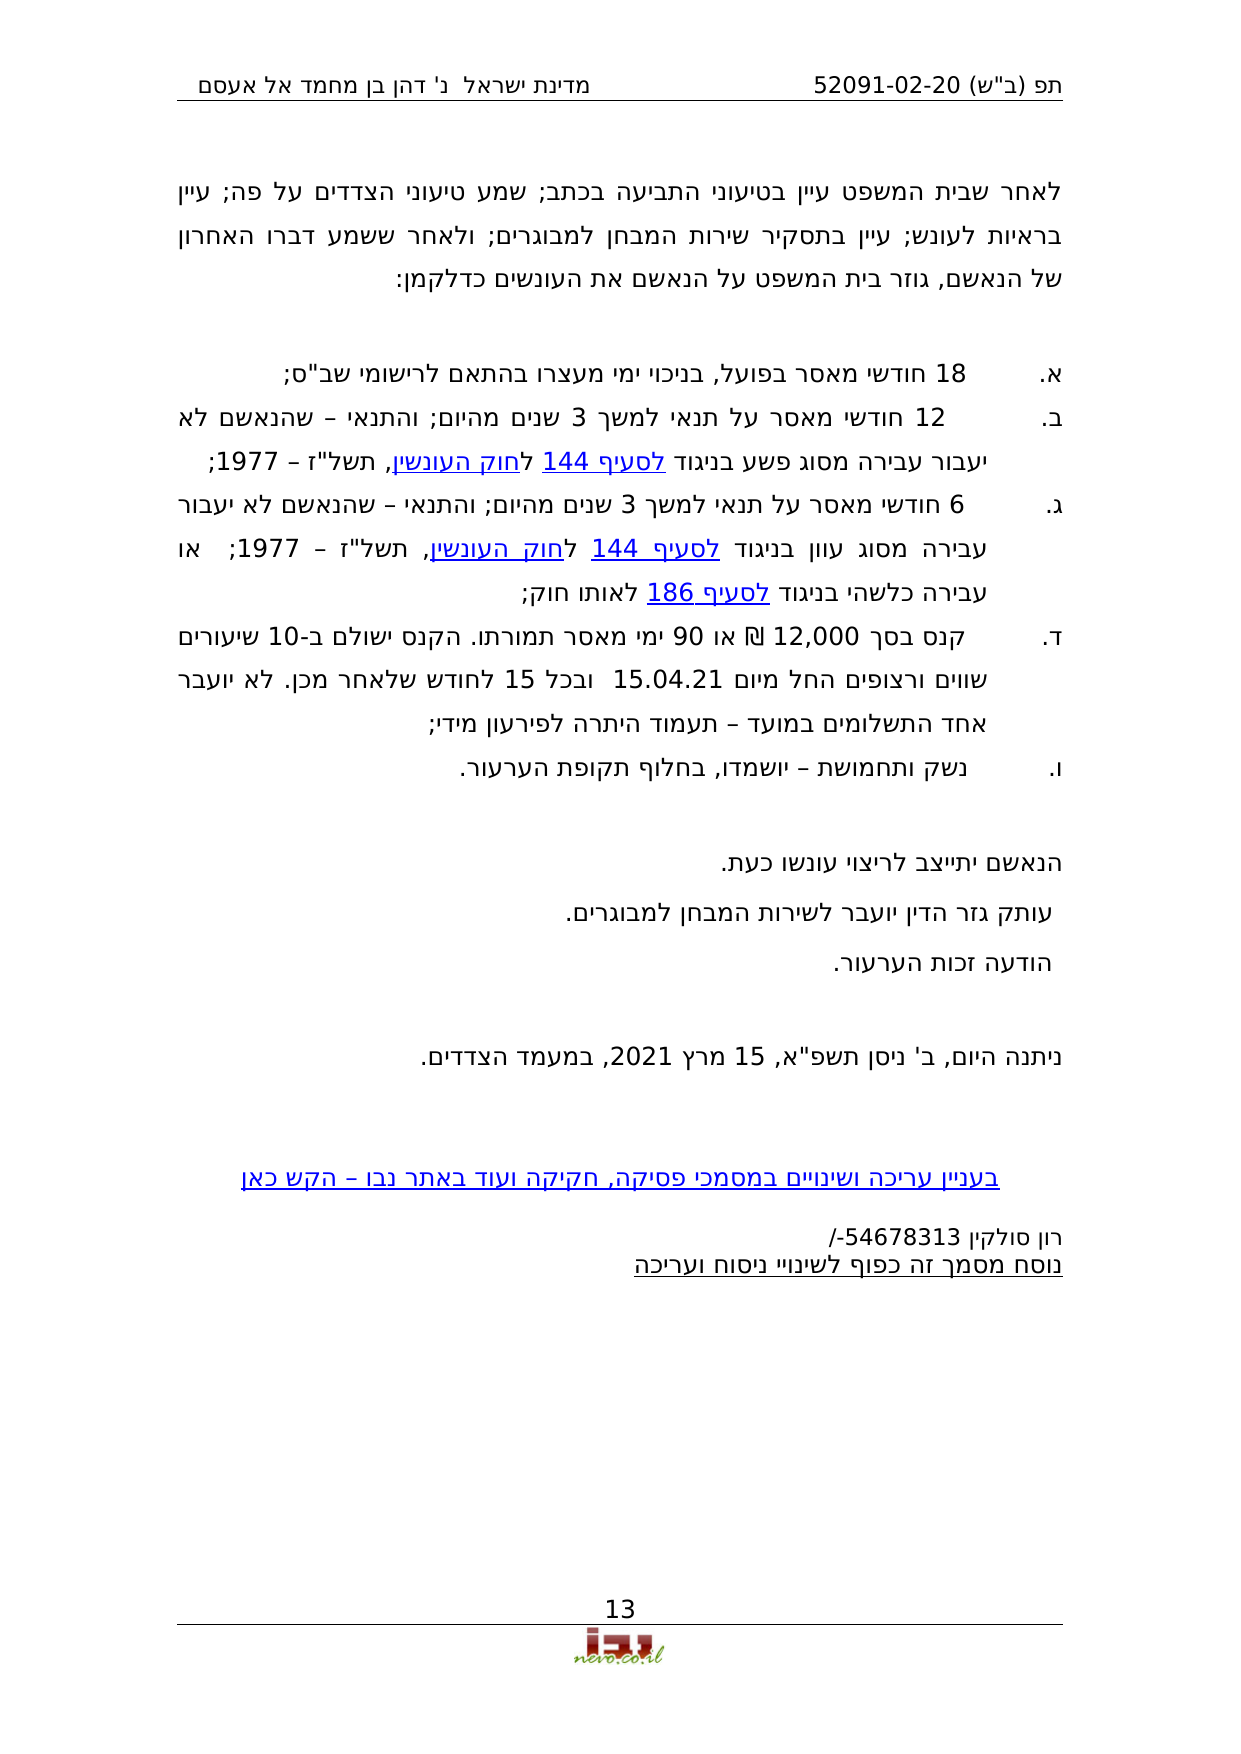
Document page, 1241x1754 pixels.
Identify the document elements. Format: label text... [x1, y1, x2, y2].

text ב. 12 חודשי מאסר על תנאי למשך 3 שנים מהיום; והתנאי – שהנאשם לא יעבור עבירה מסוג פשע בניגוד לסעיף 144 לחוק העונשין, תשל"ז – 1977; [177, 403, 1063, 476]
text הנאשם יתייצב לריצוי עונשו כעת. [177, 848, 1063, 877]
text רון סולקין 54678313-/ [177, 1224, 1063, 1250]
text נוסח מסמך זה כפוף לשינויי ניסוח ועריכה [177, 1250, 1063, 1279]
text 54678313הודעה זכות הערעור. [177, 948, 1063, 978]
picture [574, 1627, 666, 1665]
text א. 18 חודשי מאסר בפועל, בניכוי ימי מעצרו בהתאם לרישומי שב"ס; [177, 359, 1063, 389]
text ניתנה היום, ב' ניסן תשפ"א, 15 מרץ 2021, במעמד הצדדים. [177, 1042, 1063, 1071]
text ו. נשק ותחמושת – יושמדו, בחלוף תקופת הערעור. [177, 753, 1063, 782]
text ד. קנס בסך 12,000 ₪ או 90 ימי מאסר תמורתו. הקנס ישולם ב-10 שיעורים שווים ורצופים החל מיום 15.04.21 ובכל 15 לחודש שלאחר מכן. לא יועבר אחד התשלומים במועד – תעמוד היתרה לפירעון מידי; [177, 622, 1063, 739]
text לאחר שבית המשפט עיין בטיעוני התביעה בכתב; שמע טיעוני הצדדים על פה; עיין בראיות לעונש; עיין בתסקיר שירות המבחן למבוגרים; ולאחר ששמע דברו האחרון של הנאשם, גוזר בית המשפט על הנאשם את העונשים כדלקמן: [177, 177, 1063, 294]
text ג. 6 חודשי מאסר על תנאי למשך 3 שנים מהיום; והתנאי – שהנאשם לא יעבור עבירה מסוג עוון בניגוד לסעיף 144 לחוק העונשין, תשל"ז – 1977; או עבירה כלשהי בניגוד לסעיף 186 לאותו חוק; [177, 491, 1063, 607]
text בעניין עריכה ושינויים במסמכי פסיקה, חקיקה ועוד באתר נבו – הקש כאן [177, 1163, 1063, 1192]
text 5129371עותק גזר הדין יועבר לשירות המבחן למבוגרים. [177, 898, 1063, 927]
